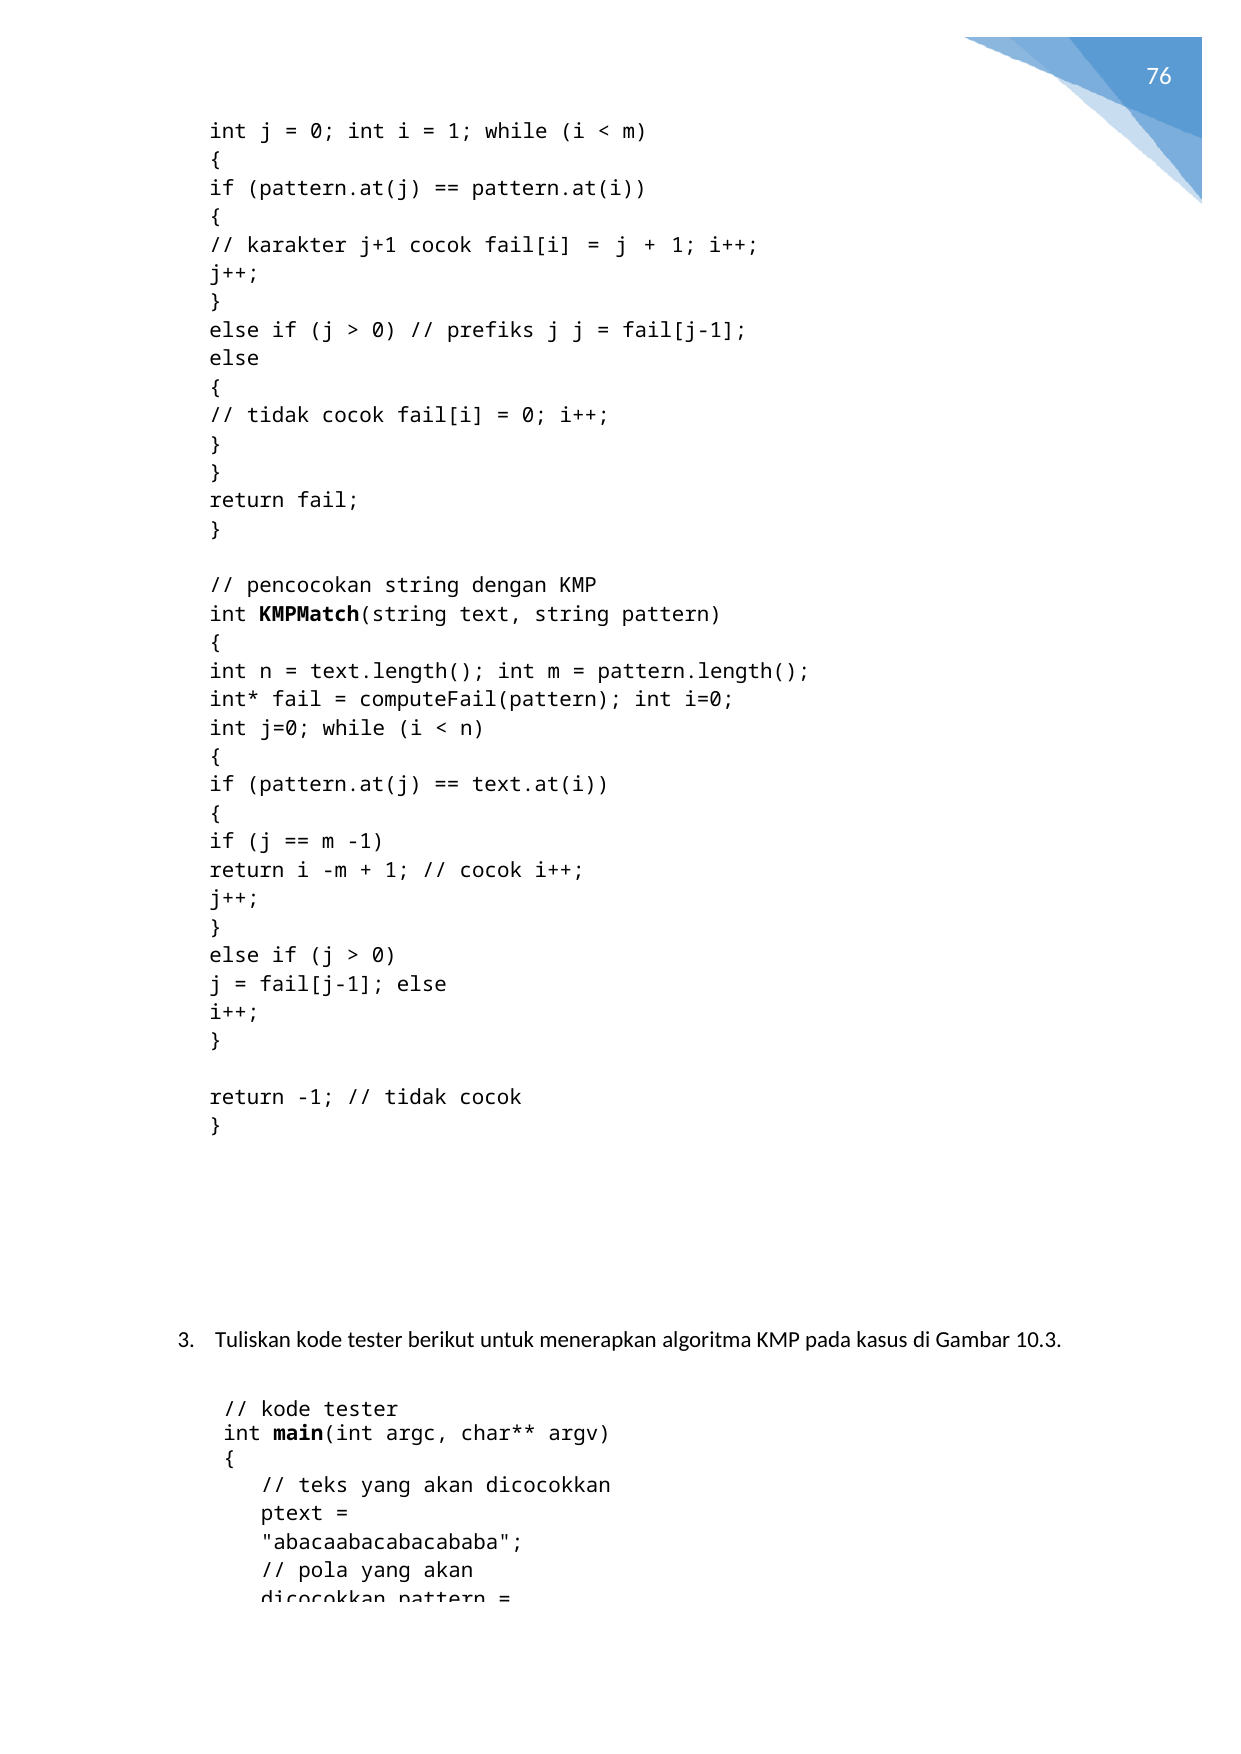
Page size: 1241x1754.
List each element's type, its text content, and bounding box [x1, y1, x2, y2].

list Tuliskan kode tester berikut untuk menerapkan algoritma KMP pada kasus di Gambar 10.3. [177, 1325, 1186, 1353]
picture [961, 37, 1203, 206]
